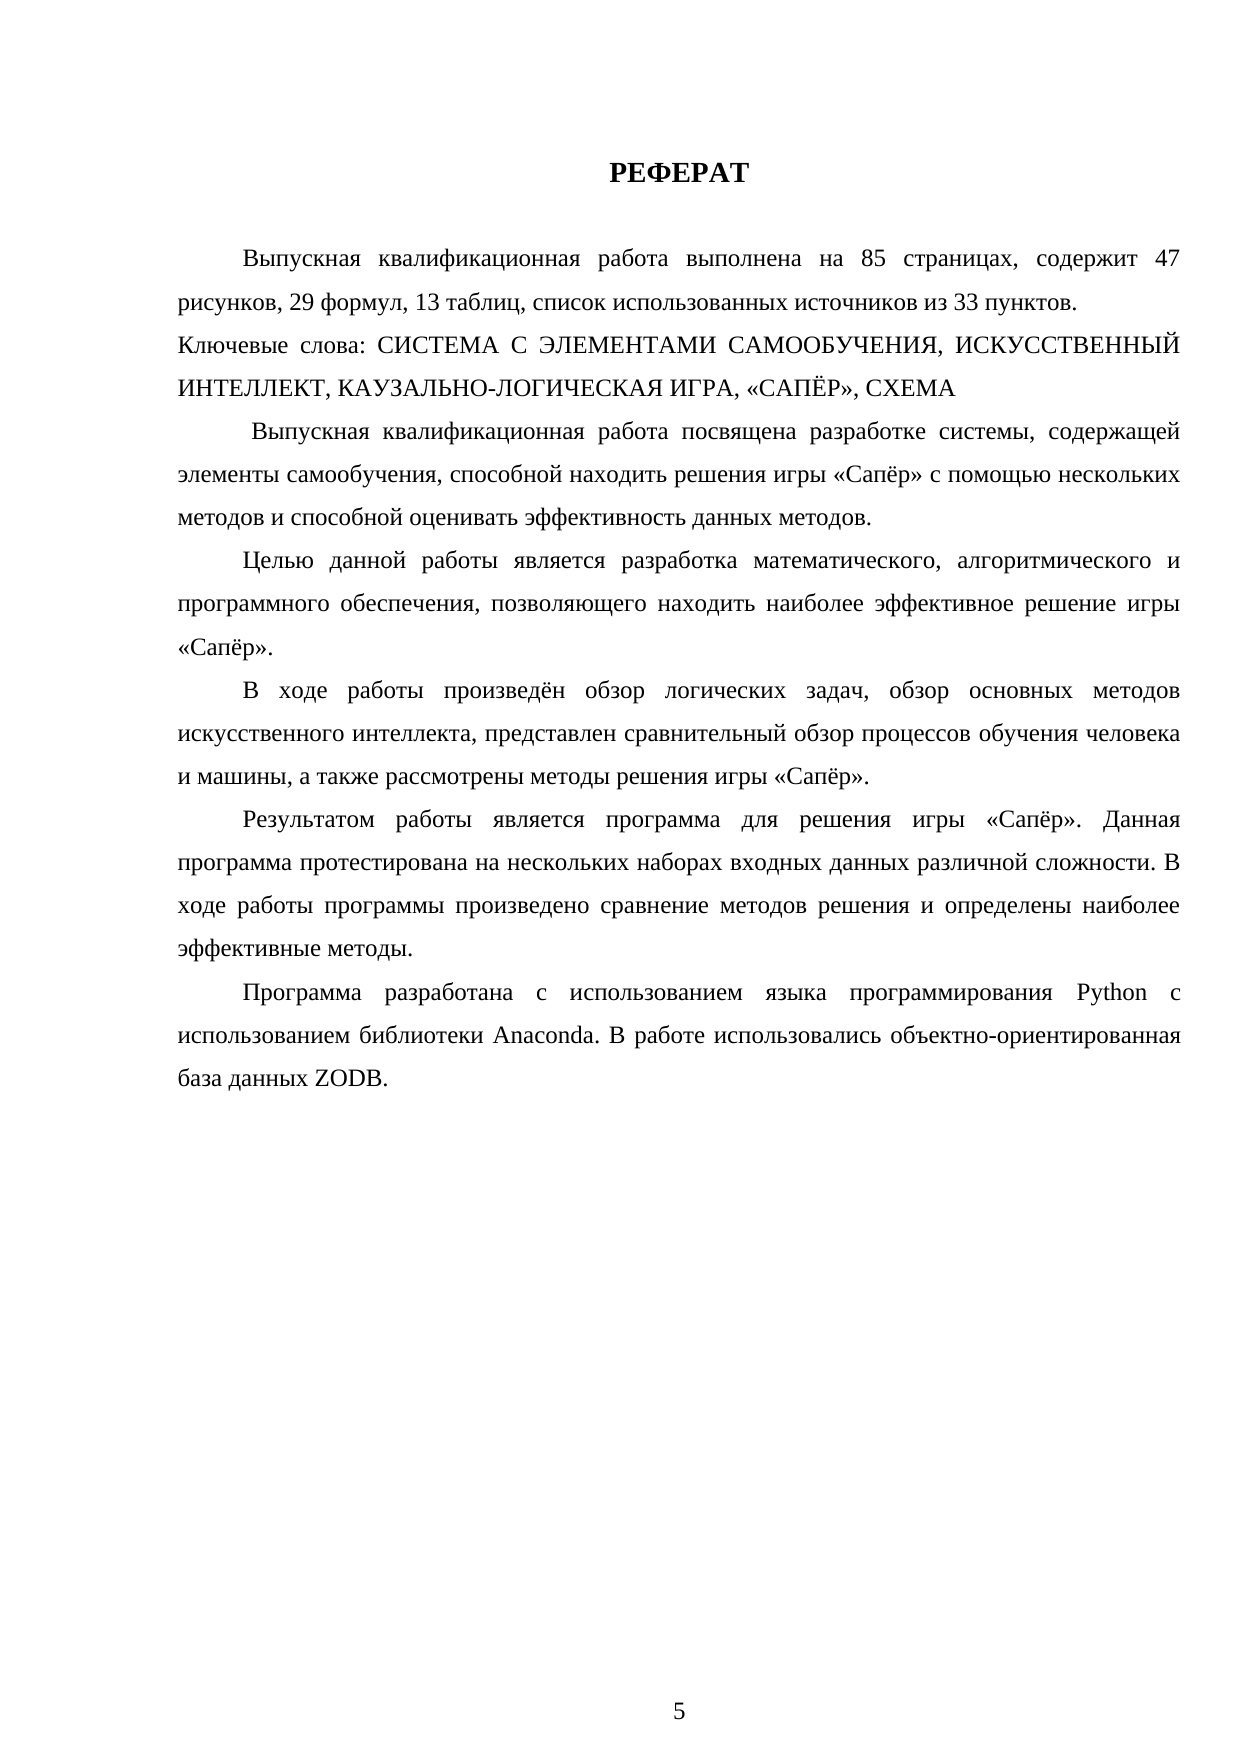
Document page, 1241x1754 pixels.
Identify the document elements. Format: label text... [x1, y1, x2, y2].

text Результатом работы является программа для решения игры «Сапёр». Данная программа протестирована на нескольких наборах входных данных различной сложности. В ходе работы программы произведено сравнение методов решения и определены наиболее эффективные методы. [177, 804, 1181, 962]
text РЕФЕРАТ [177, 156, 1181, 189]
text Целью данной работы является разработка математического, алгоритмического и программного обеспечения, позволяющего находить наиболее эффективное решение игры «Сапёр». [177, 545, 1181, 660]
text В ходе работы произведён обзор логических задач, обзор основных методов искусственного интеллекта, представлен сравнительный обзор процессов обучения человека и машины, а также рассмотрены методы решения игры «Сапёр». [177, 675, 1181, 790]
text Ключевые слова: СИСТЕМА С ЭЛЕМЕНТАМИ САМООБУЧЕНИЯ, ИСКУССТВЕННЫЙ ИНТЕЛЛЕКТ, КАУЗАЛЬНО-ЛОГИЧЕСКАЯ ИГРА, «САПЁР», СХЕМА [177, 330, 1181, 402]
text Программа разработана с использованием языка программирования Python с использованием библиотеки Anaconda. В работе использовались объектно-ориентированная база данных ZODB. [177, 977, 1181, 1092]
text Выпускная квалификационная работа посвящена разработке системы, содержащей элементы самообучения, способной находить решения игры «Сапёр» с помощью нескольких методов и способной оценивать эффективность данных методов. [177, 416, 1181, 531]
text Выпускная квалификационная работа выполнена на 85 страницах, содержит 47 рисунков, 29 формул, 13 таблиц, список использованных источников из 33 пунктов. [177, 243, 1181, 315]
